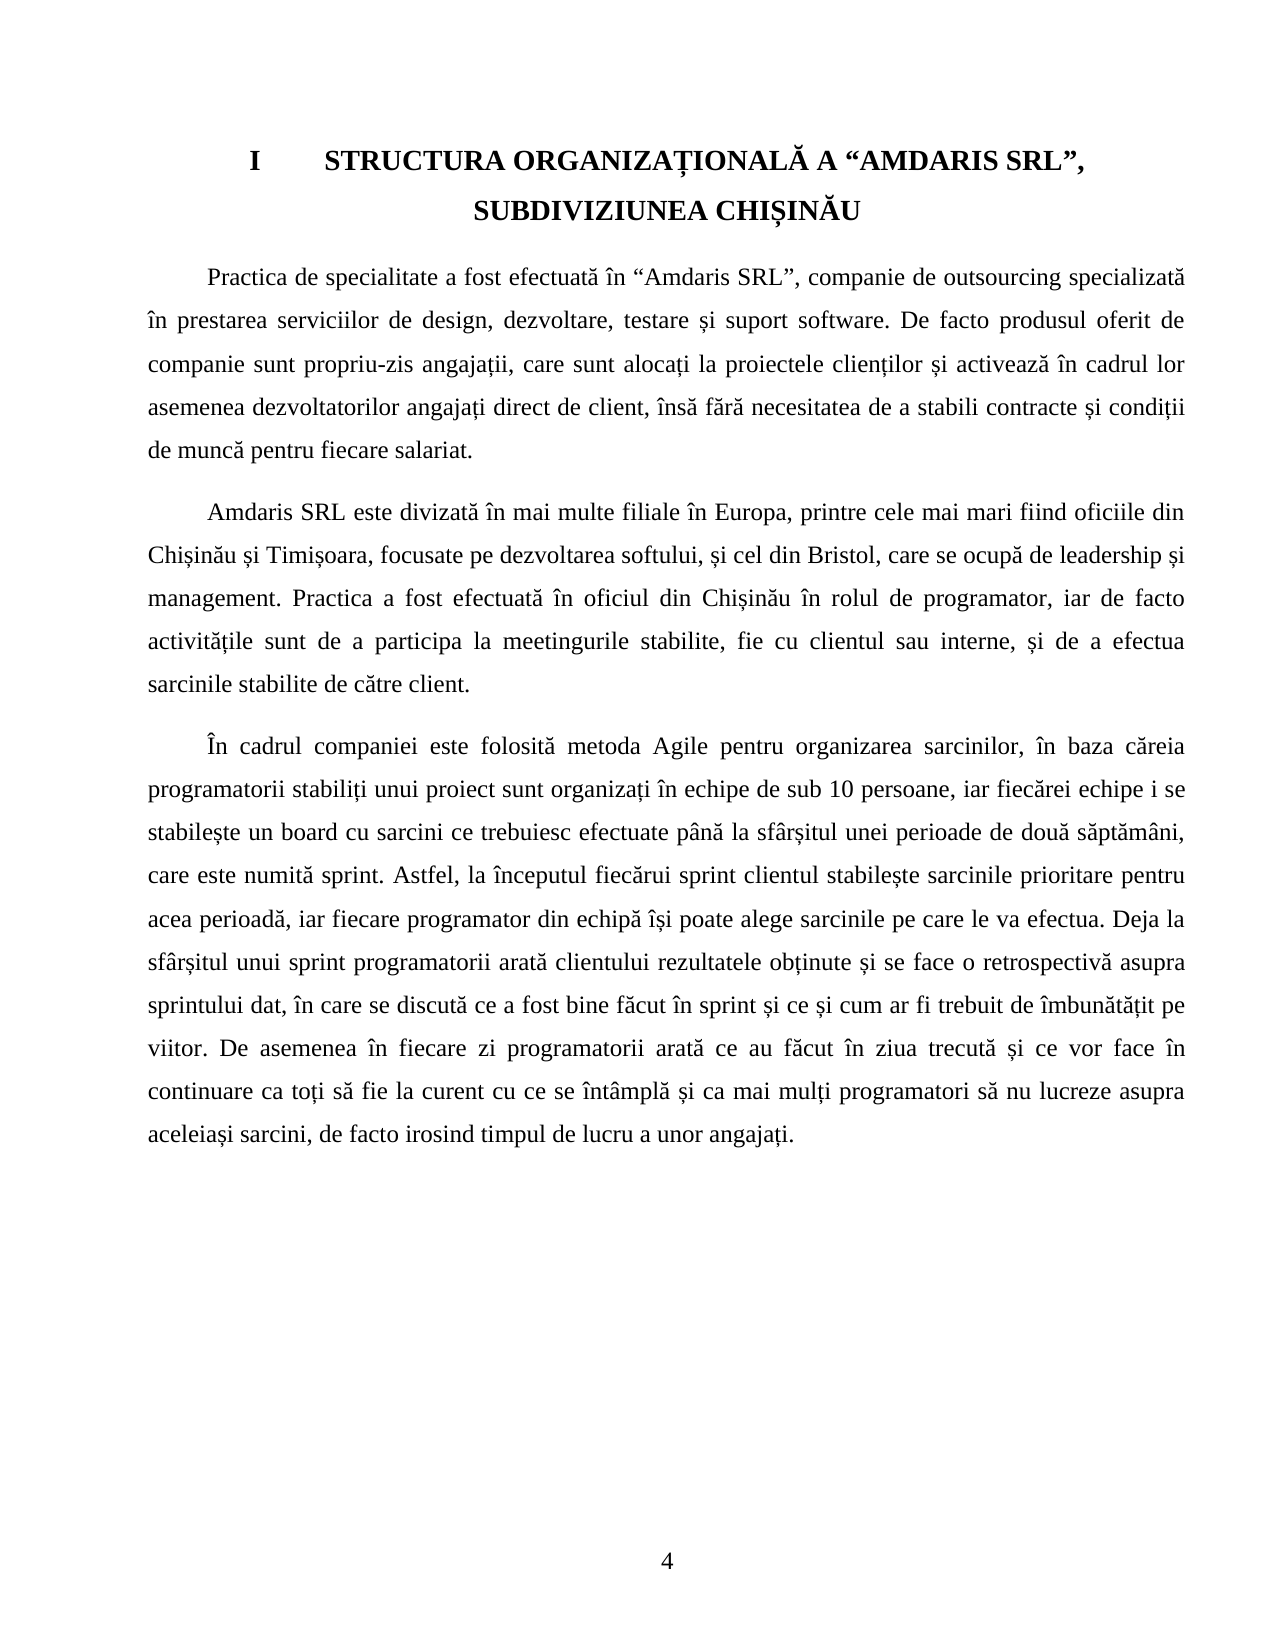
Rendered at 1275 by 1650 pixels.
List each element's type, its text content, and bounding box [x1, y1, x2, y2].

text Amdaris SRL este divizată în mai multe filiale în Europa, printre cele mai mari fiind oficiile din Chișinău și Timișoara, focusate pe dezvoltarea softului, și cel din Bristol, care se ocupă de leadership și management. Practica a fost efectuată în oficiul din Chișinău în rolul de programator, iar de facto activitățile sunt de a participa la meetingurile stabilite, fie cu clientul sau interne, și de a efectua sarcinile stabilite de către client. [148, 497, 1186, 698]
text În cadrul companiei este folosită metoda Agile pentru organizarea sarcinilor, în baza căreia programatorii stabiliți unui proiect sunt organizați în echipe de sub 10 persoane, iar fiecărei echipe i se stabilește un board cu sarcini ce trebuiesc efectuate până la sfârșitul unei perioade de două săptămâni, care este numită sprint. Astfel, la începutul fiecărui sprint clientul stabilește sarcinile prioritare pentru acea perioadă, iar fiecare programator din echipă își poate alege sarcinile pe care le va efectua. Deja la sfârșitul unui sprint programatorii arată clientului rezultatele obținute și se face o retrospectivă asupra sprintului dat, în care se discută ce a fost bine făcut în sprint și ce și cum ar fi trebuit de îmbunătățit pe viitor. De asemenea în fiecare zi programatorii arată ce au făcut în ziua trecută și ce vor face în continuare ca toți să fie la curent cu ce se întâmplă și ca mai mulți programatori să nu lucreze asupra aceleiași sarcini, de facto irosind timpul de lucru a unor angajați. [148, 731, 1186, 1148]
text Practica de specialitate a fost efectuată în “Amdaris SRL”, companie de outsourcing specializată în prestarea serviciilor de design, dezvoltare, testare și suport software. De facto produsul oferit de companie sunt propriu-zis angajații, care sunt alocați la proiectele clienților și activează în cadrul lor asemenea dezvoltatorilor angajați direct de client, însă fără necesitatea de a stabili contracte și condiții de muncă pentru fiecare salariat. [148, 262, 1186, 464]
subtitle I Structura organizațională a “Amdaris SRL”, subdiviziunea Chișinău [148, 143, 1186, 227]
